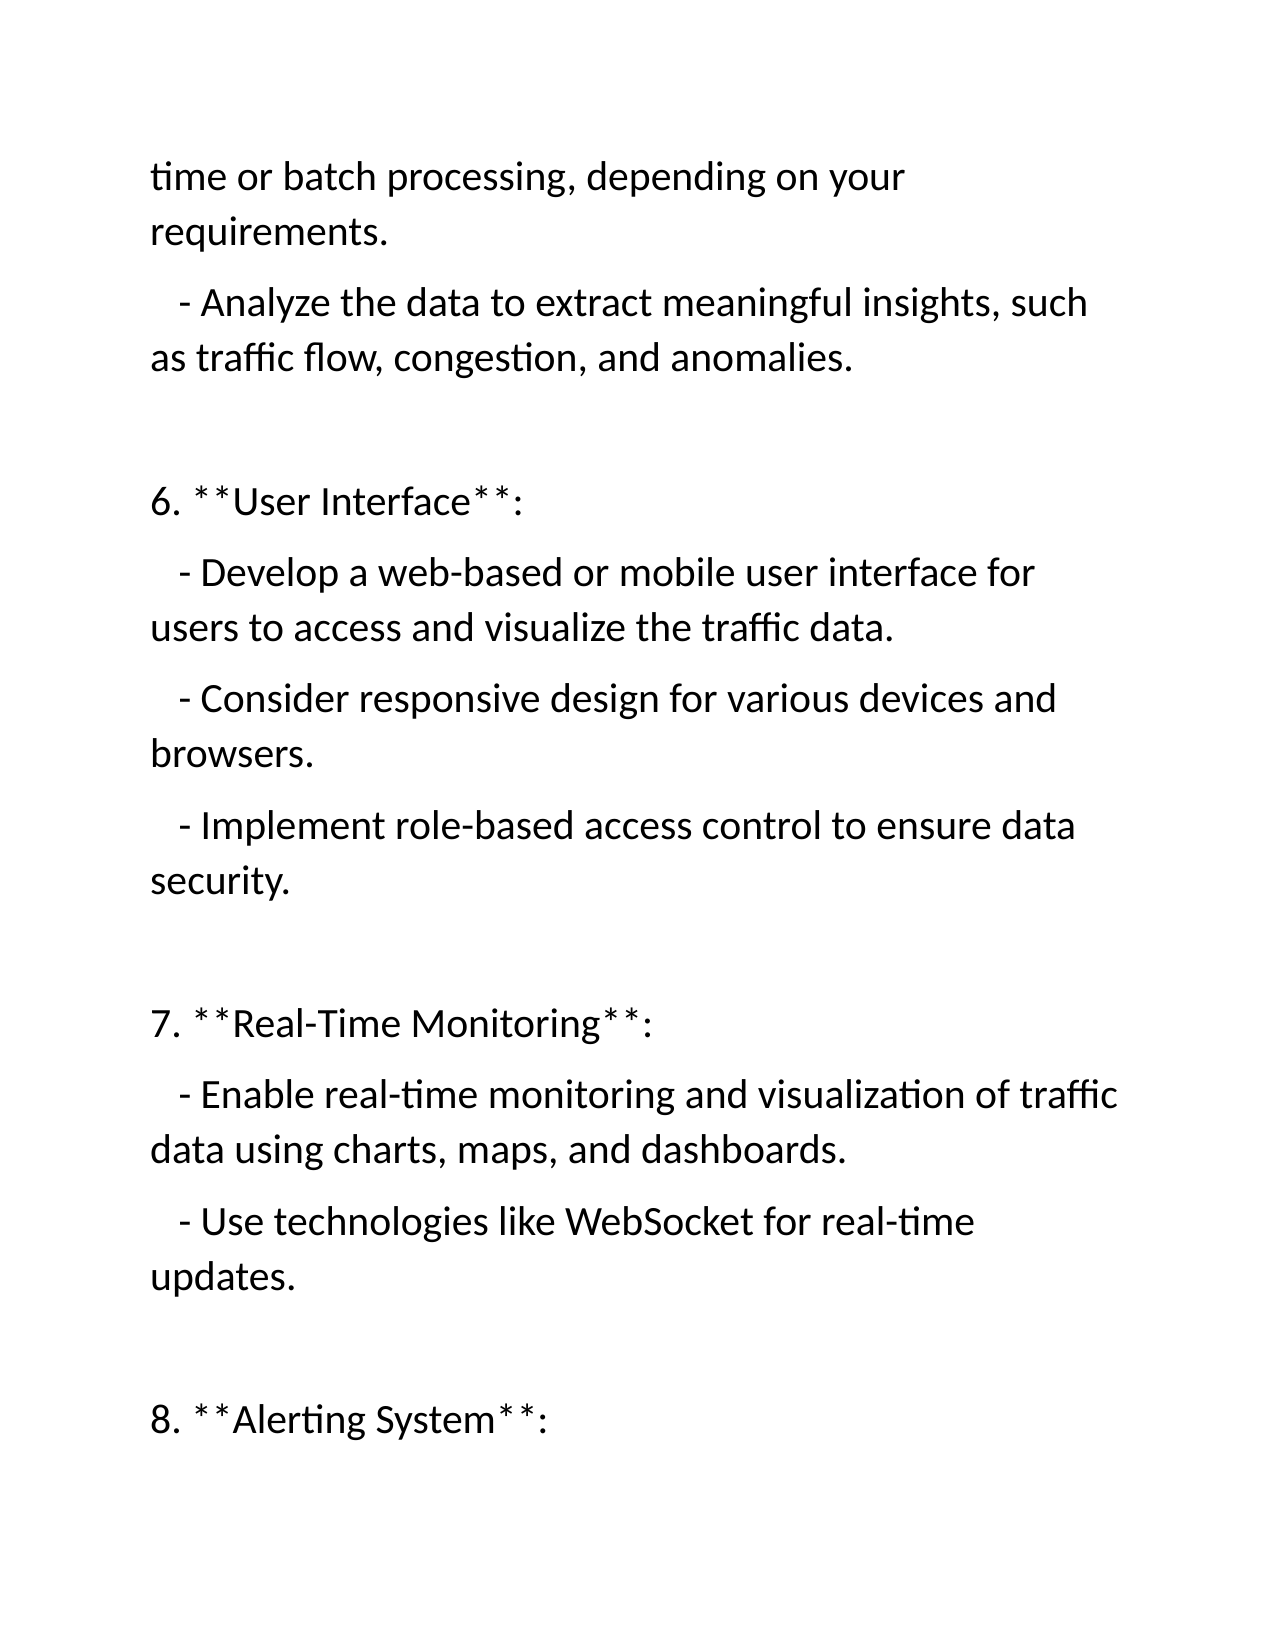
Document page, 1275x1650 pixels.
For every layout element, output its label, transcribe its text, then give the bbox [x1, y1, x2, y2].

text 6. **User Interface**: [150, 474, 1125, 525]
text - Enable real-time monitoring and visualization of traffic data using charts, maps, and dashboards. [150, 1068, 1125, 1174]
text 8. **Alerting System**: [150, 1393, 1125, 1444]
text 7. **Real-Time Monitoring**: [150, 997, 1125, 1048]
text - Use technologies like WebSocket for real-time updates. [150, 1195, 1125, 1301]
text - Implement role-based access control to ensure data security. [150, 799, 1125, 905]
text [150, 150, 1125, 256]
text - Analyze the data to extract meaningful insights, such as traffic flow, congestion, and anomalies. [150, 276, 1125, 382]
text - Develop a web-based or mobile user interface for users to access and visualize the traffic data. [150, 546, 1125, 652]
text - Consider responsive design for various devices and browsers. [150, 672, 1125, 778]
